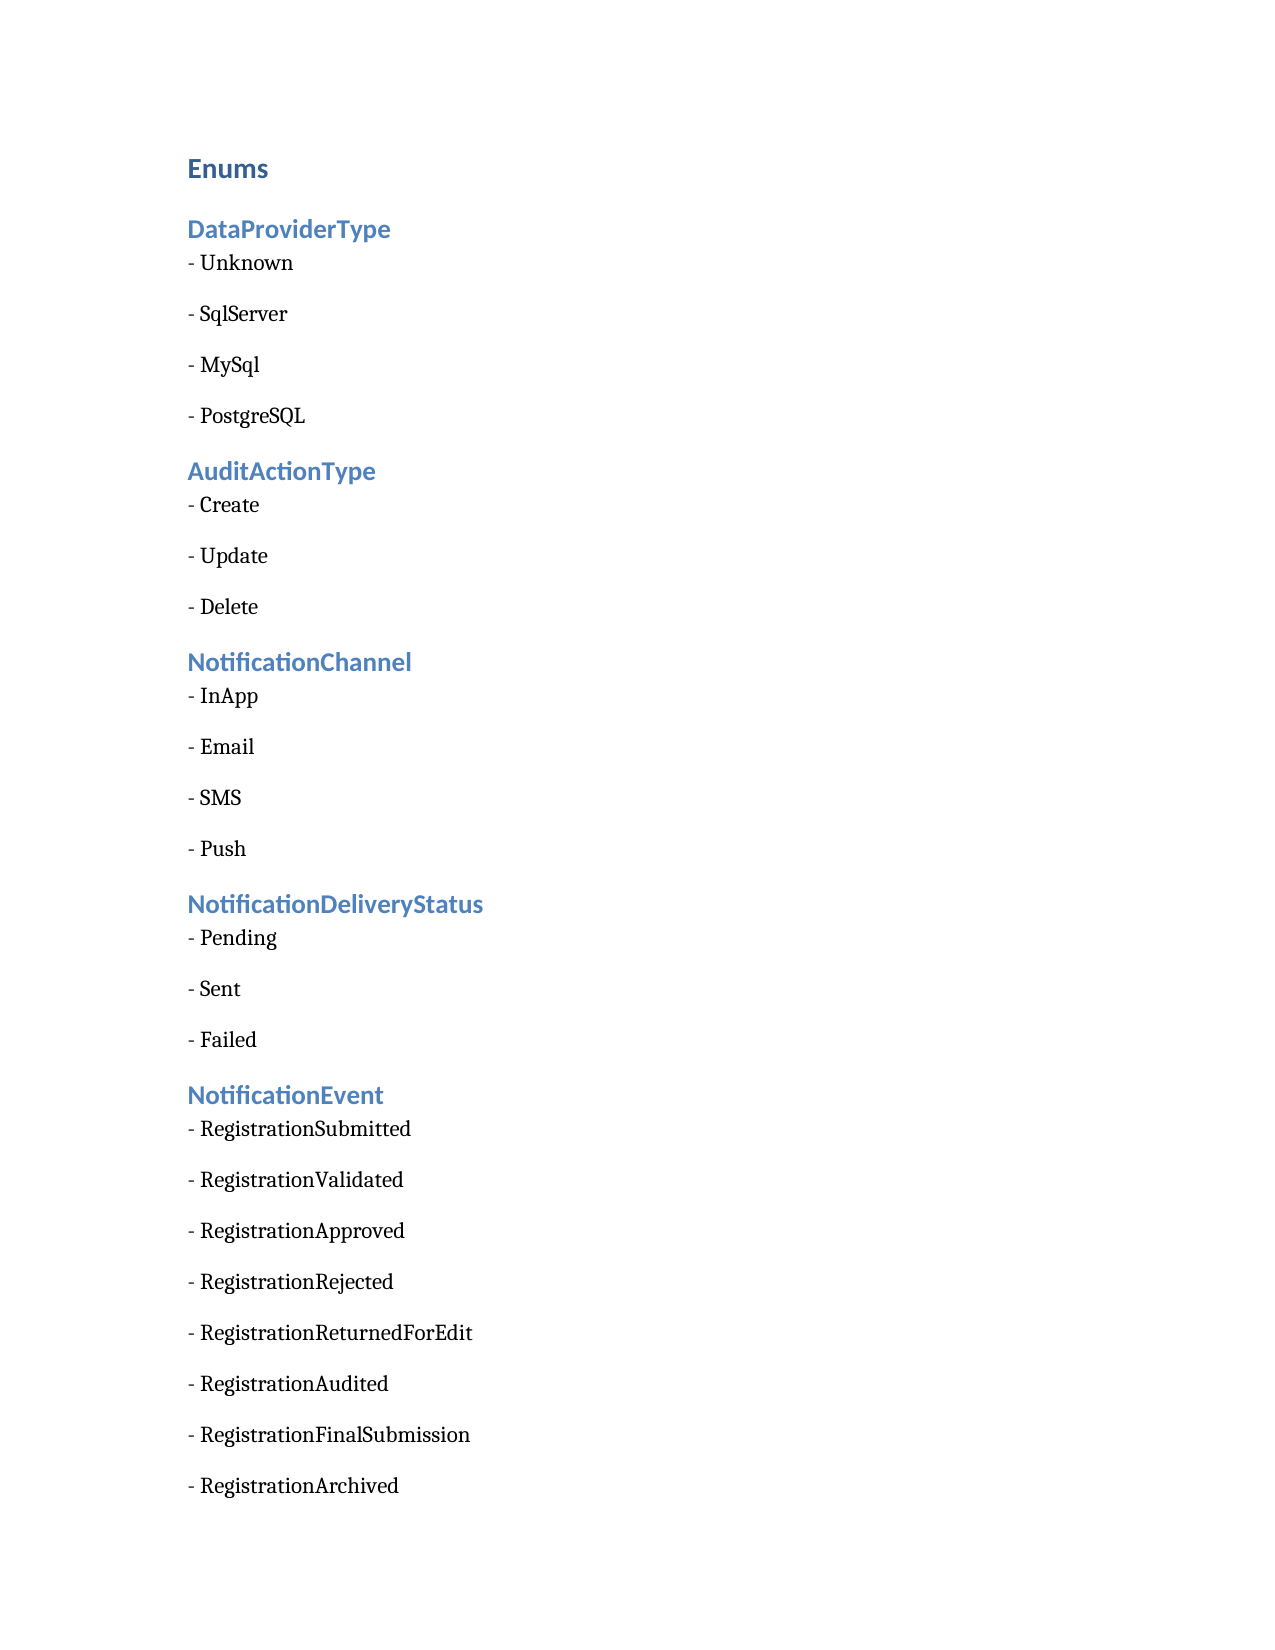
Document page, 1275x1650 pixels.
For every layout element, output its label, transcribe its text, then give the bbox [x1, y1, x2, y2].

subtitle NotificationDeliveryStatus [187, 887, 1087, 920]
subtitle NotificationEvent [187, 1078, 1087, 1111]
text - InApp [187, 683, 1087, 709]
text - RegistrationFinalSubmission [187, 1422, 1087, 1448]
text - SqlServer [187, 301, 1087, 327]
subtitle DataProviderType [187, 212, 1087, 245]
text - RegistrationReturnedForEdit [187, 1320, 1087, 1346]
text - Delete [187, 594, 1087, 620]
text - RegistrationAudited [187, 1371, 1087, 1397]
text - Failed [187, 1027, 1087, 1053]
text - RegistrationRejected [187, 1269, 1087, 1295]
text - Update [187, 543, 1087, 569]
text - Sent [187, 976, 1087, 1002]
text - Unknown [187, 250, 1087, 276]
text - RegistrationApproved [187, 1218, 1087, 1244]
subtitle AuditActionType [187, 454, 1087, 487]
text - RegistrationValidated [187, 1167, 1087, 1193]
text - Create [187, 492, 1087, 518]
text - Pending [187, 925, 1087, 951]
text - Push [187, 836, 1087, 862]
subtitle Enums [187, 150, 1087, 186]
text - MySql [187, 352, 1087, 378]
text - RegistrationSubmitted [187, 1116, 1087, 1142]
text - RegistrationArchived [187, 1473, 1087, 1499]
text - Email [187, 734, 1087, 760]
text - PostgreSQL [187, 403, 1087, 429]
subtitle NotificationChannel [187, 645, 1087, 678]
text - SMS [187, 785, 1087, 811]
